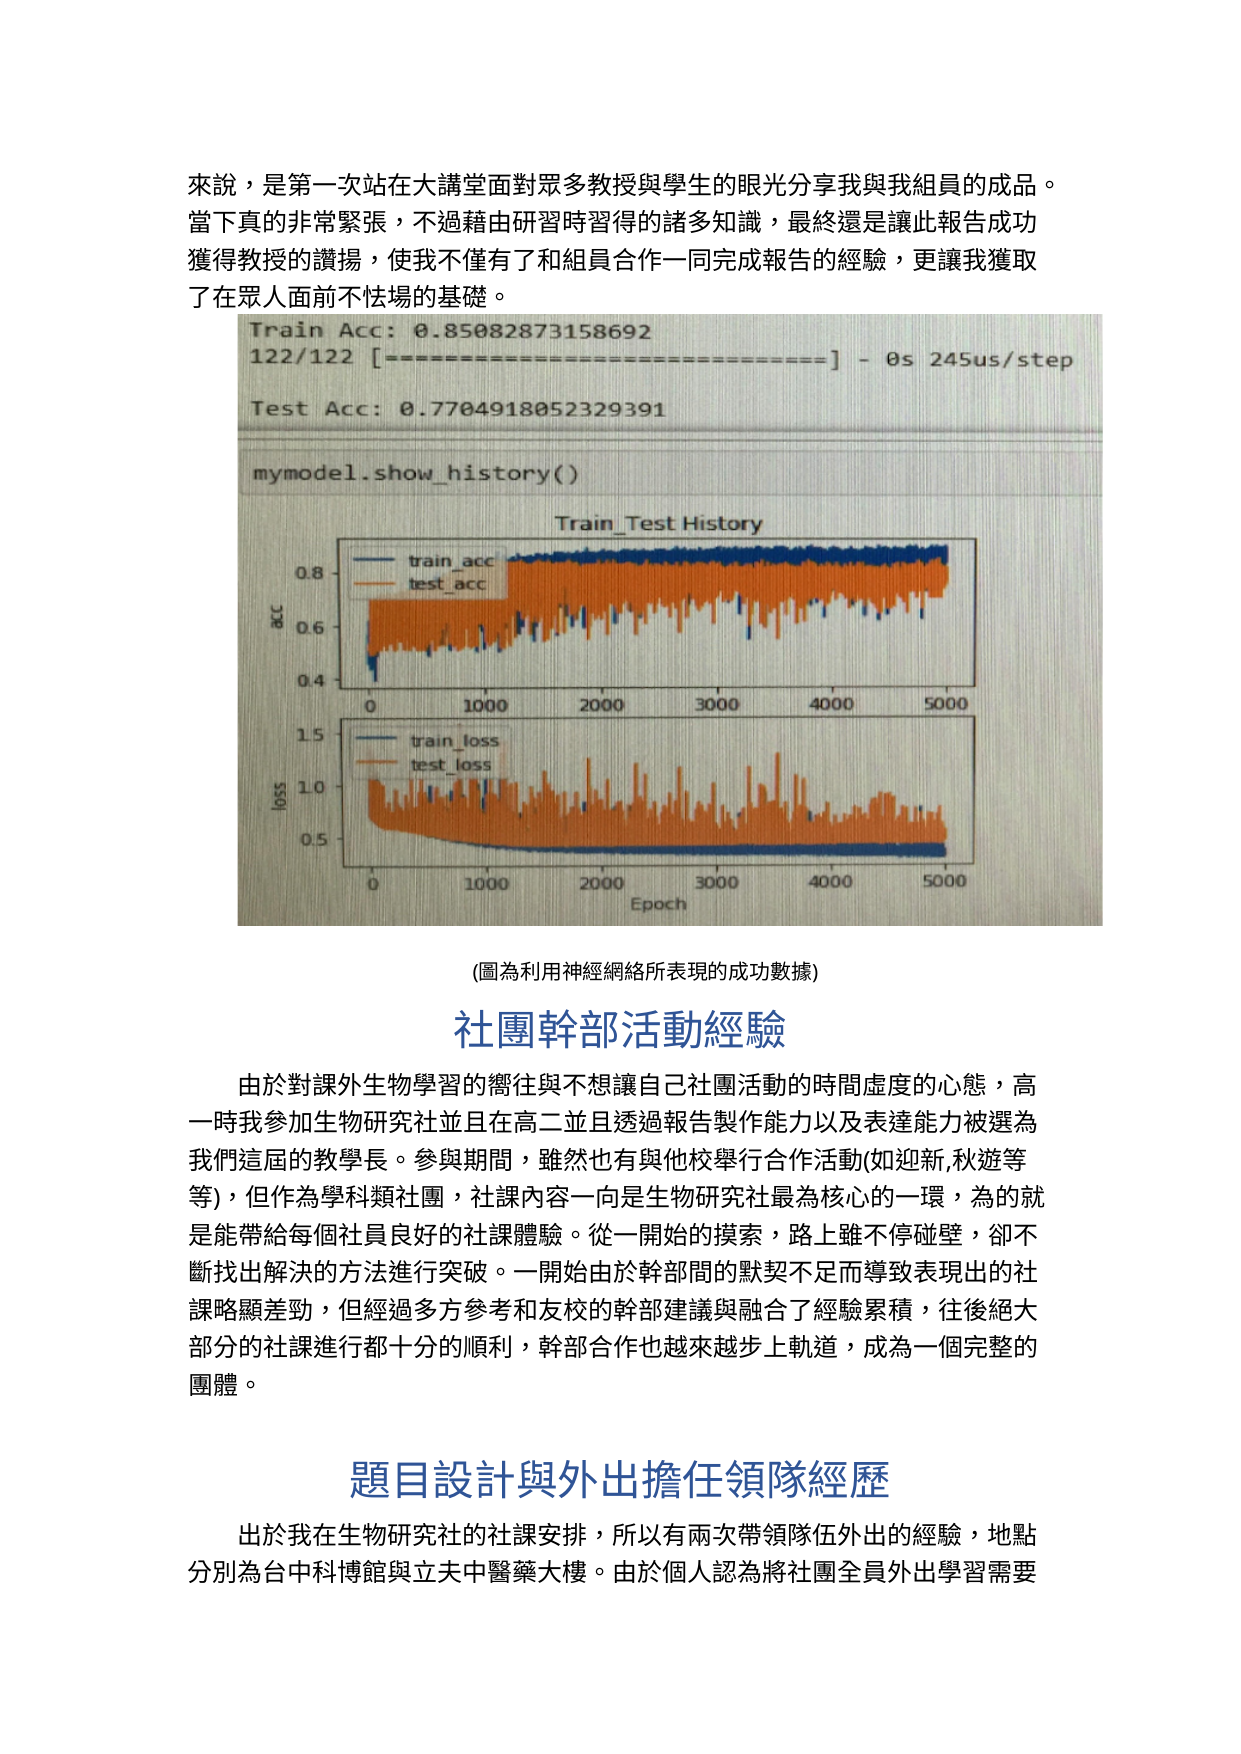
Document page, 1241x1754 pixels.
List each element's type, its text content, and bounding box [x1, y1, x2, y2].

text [187, 164, 1053, 314]
picture [237, 314, 1103, 926]
text 社團幹部活動經驗 [187, 989, 1053, 1064]
text 由於對課外生物學習的嚮往與不想讓自己社團活動的時間虛度的心態，高一時我參加生物研究社並且在高二並且透過報告製作能力以及表達能力被選為我們這屆的教學長。參與期間，雖然也有與他校舉行合作活動(如迎新,秋遊等等)，但作為學科類社團，社課內容一向是生物研究社最為核心的一環，為的就是能帶給每個社員良好的社課體驗。從一開始的摸索，路上雖不停碰壁，卻不斷找出解決的方法進行突破。一開始由於幹部間的默契不足而導致表現出的社課略顯差勁，但經過多方參考和友校的幹部建議與融合了經驗累積，往後絕大部分的社課進行都十分的順利，幹部合作也越來越步上軌道，成為一個完整的團體。 [188, 1064, 1053, 1402]
text (圖為利用神經網絡所表現的成功數據) [187, 952, 1053, 989]
text 題目設計與外出擔任領隊經歷 [187, 1439, 1053, 1514]
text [187, 1514, 1053, 1589]
